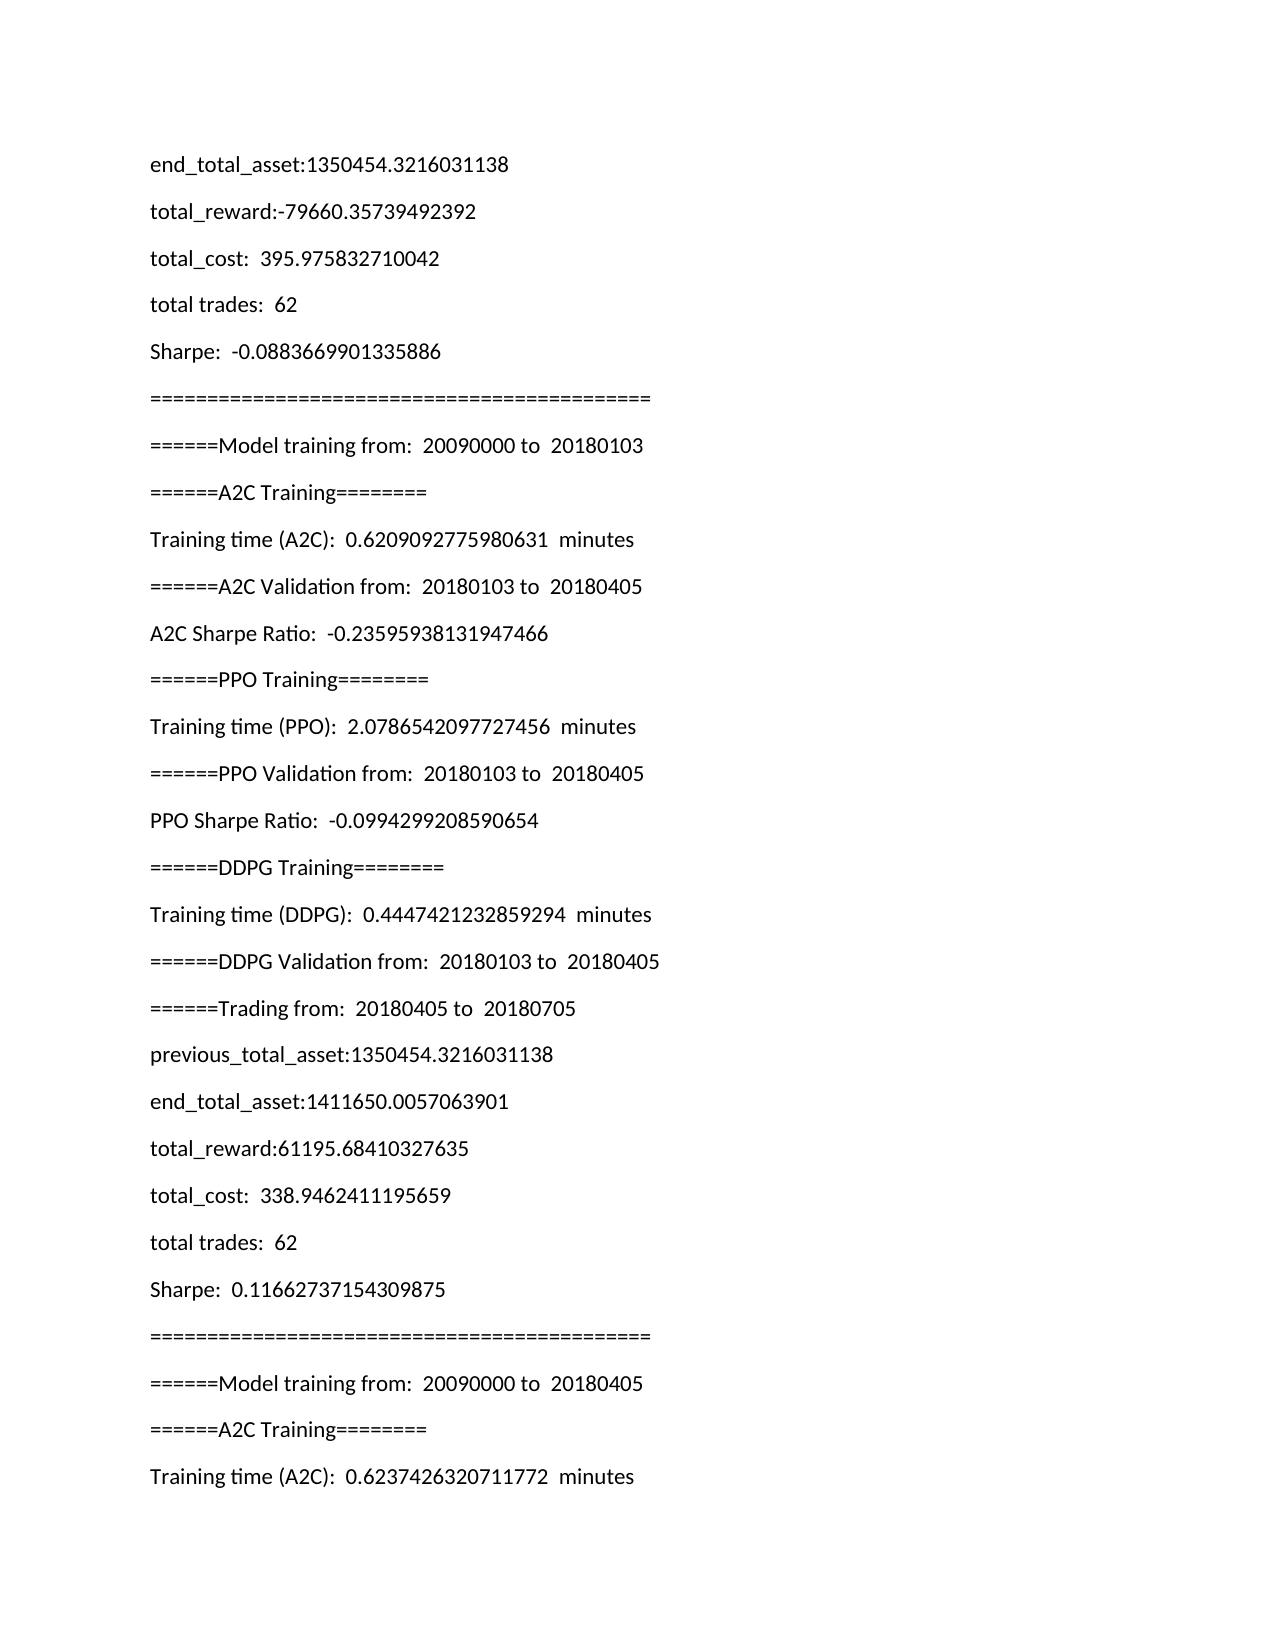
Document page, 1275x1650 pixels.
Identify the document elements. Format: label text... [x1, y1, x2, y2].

text ============================================ [150, 384, 1125, 412]
text ======A2C Training======== [150, 1416, 1125, 1444]
text total trades: 62 [150, 1228, 1125, 1256]
text total_cost: 395.975832710042 [150, 244, 1125, 272]
text previous_total_asset:1350454.3216031138 [150, 1041, 1125, 1069]
text Training time (PPO): 2.0786542097727456 minutes [150, 712, 1125, 741]
text ======A2C Training======== [150, 478, 1125, 506]
text A2C Sharpe Ratio: -0.23595938131947466 [150, 619, 1125, 647]
text total_cost: 338.9462411195659 [150, 1181, 1125, 1209]
text ======A2C Validation from: 20180103 to 20180405 [150, 572, 1125, 600]
text Training time (DDPG): 0.4447421232859294 minutes [150, 900, 1125, 928]
text ======Trading from: 20180405 to 20180705 [150, 994, 1125, 1022]
text ======PPO Validation from: 20180103 to 20180405 [150, 759, 1125, 787]
text ======Model training from: 20090000 to 20180405 [150, 1369, 1125, 1397]
text ======Model training from: 20090000 to 20180103 [150, 431, 1125, 459]
text end_total_asset:1411650.0057063901 [150, 1087, 1125, 1116]
text ======PPO Training======== [150, 666, 1125, 694]
text Sharpe: 0.11662737154309875 [150, 1275, 1125, 1303]
text PPO Sharpe Ratio: -0.0994299208590654 [150, 806, 1125, 834]
text ======DDPG Validation from: 20180103 to 20180405 [150, 947, 1125, 975]
text ======DDPG Training======== [150, 853, 1125, 881]
text Training time (A2C): 0.6237426320711772 minutes [150, 1462, 1125, 1491]
text total_reward:61195.68410327635 [150, 1134, 1125, 1162]
text ============================================ [150, 1322, 1125, 1350]
text total_reward:-79660.35739492392 [150, 197, 1125, 225]
text total trades: 62 [150, 291, 1125, 319]
text Training time (A2C): 0.6209092775980631 minutes [150, 525, 1125, 553]
text end_total_asset:1350454.3216031138 [150, 150, 1125, 178]
text Sharpe: -0.0883669901335886 [150, 337, 1125, 366]
